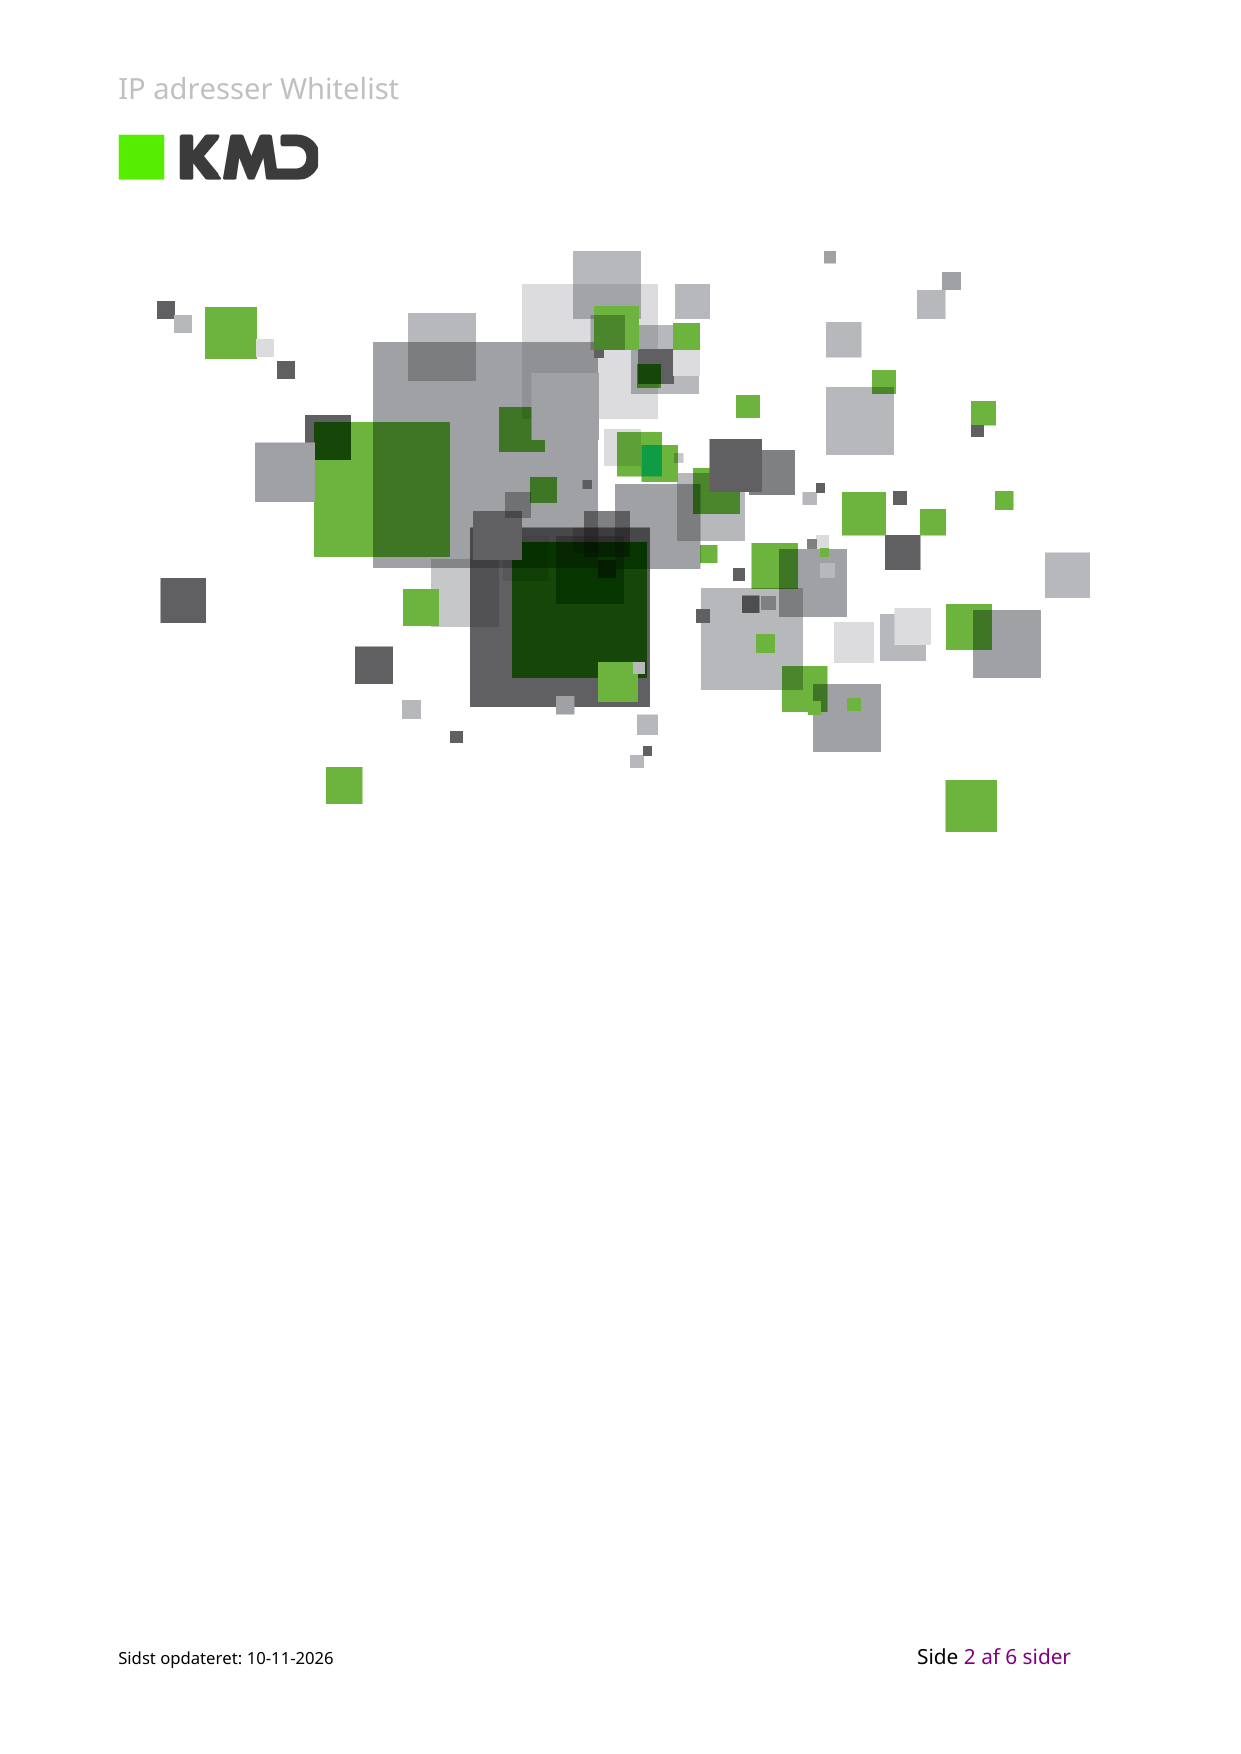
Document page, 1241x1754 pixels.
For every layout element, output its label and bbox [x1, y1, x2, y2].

picture [118, 204, 1123, 842]
picture [118, 134, 319, 180]
